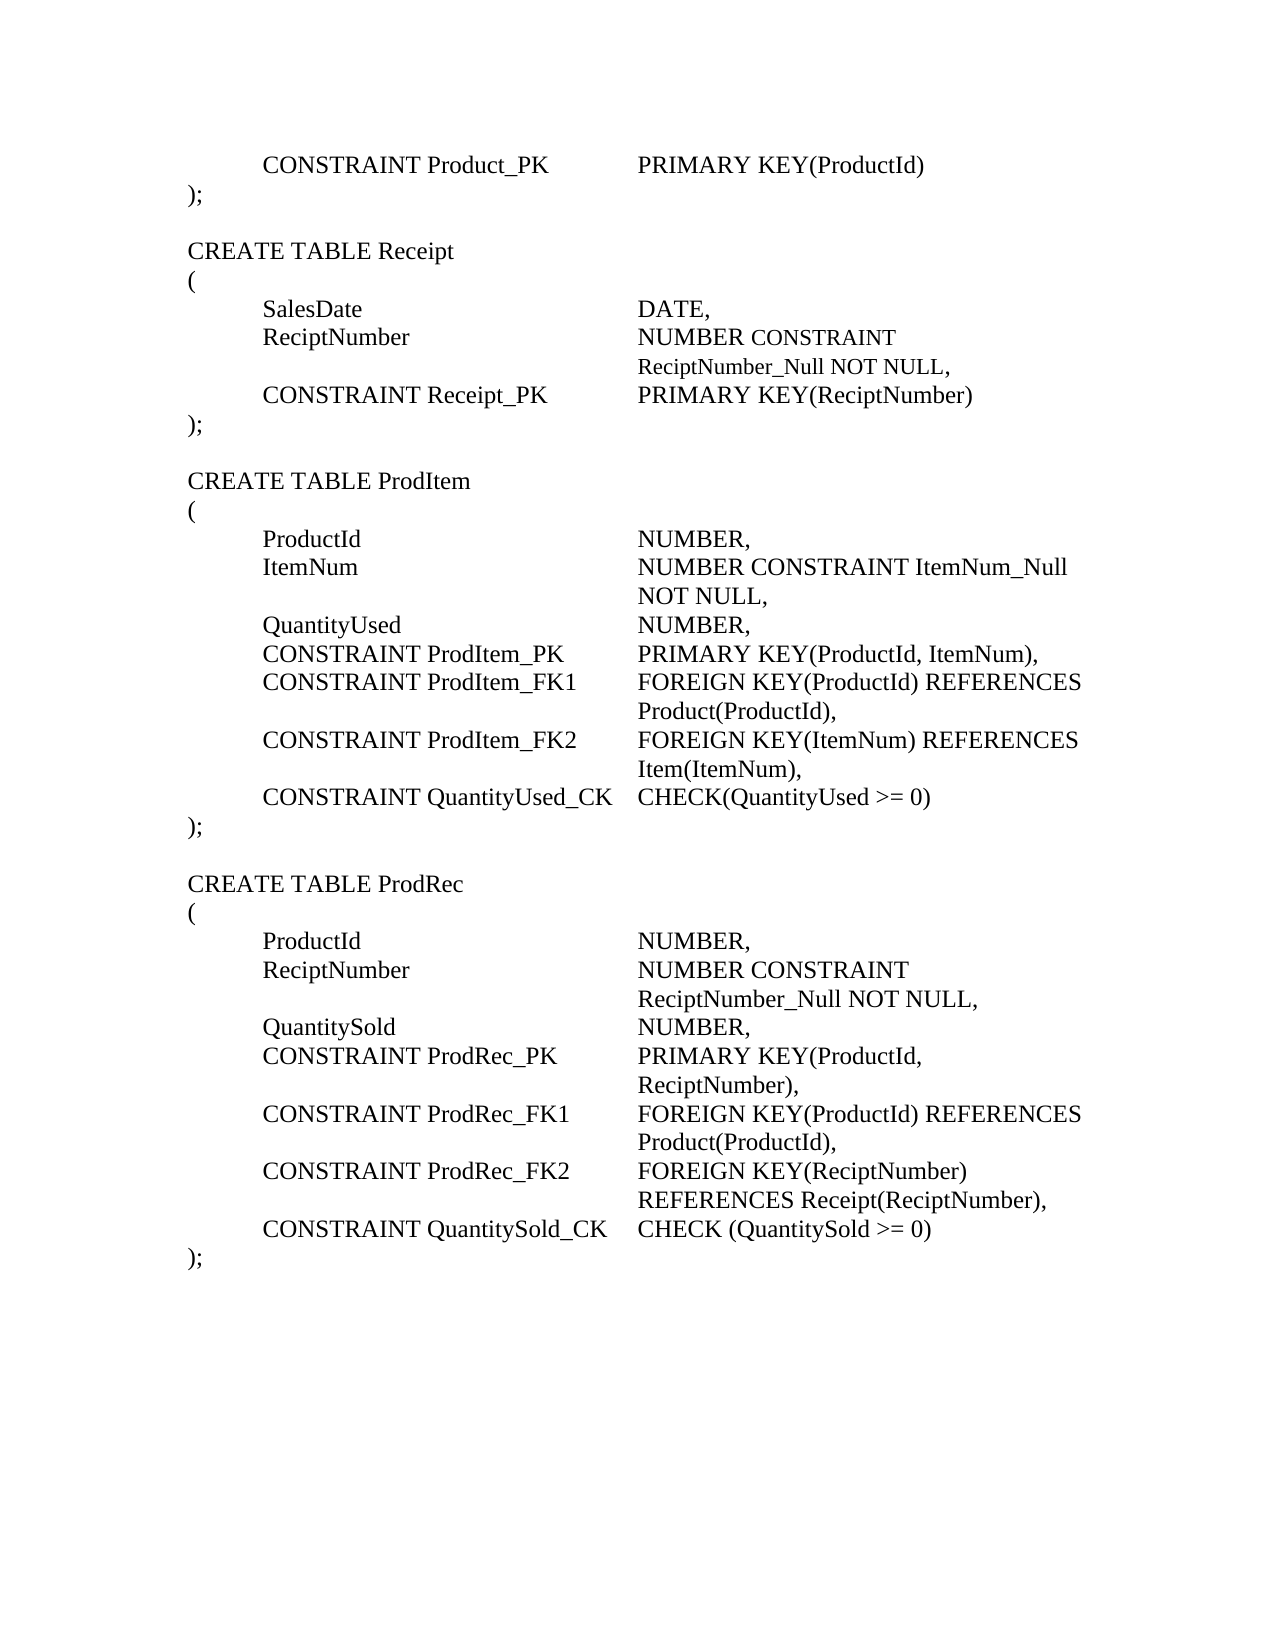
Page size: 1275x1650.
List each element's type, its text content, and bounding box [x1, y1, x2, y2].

text ProductId NUMBER, [187, 524, 1087, 552]
text CREATE TABLE ProdRec [187, 869, 1087, 897]
text ReciptNumber), [562, 1070, 1087, 1099]
text CONSTRAINT ProdRec_PK PRIMARY KEY(ProductId, [187, 1041, 1087, 1070]
text ItemNum NUMBER CONSTRAINT ItemNum_Null [187, 552, 1087, 581]
text ReciptNumber_Null NOT NULL, [562, 351, 1087, 380]
text ( [187, 897, 1087, 926]
text QuantityUsed NUMBER, [187, 610, 1087, 639]
text SalesDate DATE, [187, 294, 1087, 322]
text ProductId NUMBER, [187, 926, 1087, 955]
text ); [187, 179, 1087, 207]
text ( [187, 265, 1087, 294]
text CONSTRAINT ProdItem_PK PRIMARY KEY(ProductId, ItemNum), [187, 639, 1087, 667]
text CONSTRAINT ProdItem_FK2 FOREIGN KEY(ItemNum) REFERENCES [187, 725, 1087, 754]
text Product(ProductId), [562, 696, 1087, 725]
text QuantitySold NUMBER, [187, 1012, 1087, 1041]
text CONSTRAINT ProdItem_FK1 FOREIGN KEY(ProductId) REFERENCES [187, 667, 1087, 696]
text ); [187, 811, 1087, 840]
text ); [187, 409, 1087, 437]
text Product(ProductId), [187, 1127, 1087, 1156]
text ReciptNumber_Null NOT NULL, [562, 984, 1087, 1012]
text CONSTRAINT Receipt_PK PRIMARY KEY(ReciptNumber) [187, 380, 1087, 409]
text CONSTRAINT ProdRec_FK2 FOREIGN KEY(ReciptNumber) REFERENCES Receipt(ReciptNumber), [262, 1156, 1087, 1214]
text ReciptNumber NUMBER CONSTRAINT [187, 322, 1087, 351]
text Item(ItemNum), [637, 754, 1087, 782]
text NOT NULL, [562, 581, 1087, 610]
text CREATE TABLE Receipt [187, 236, 1087, 265]
text ReciptNumber NUMBER CONSTRAINT [187, 955, 1087, 984]
text CONSTRAINT Product_PK PRIMARY KEY(ProductId) [187, 150, 1087, 179]
text CONSTRAINT QuantityUsed_CK CHECK(QuantityUsed >= 0) [187, 782, 1087, 811]
text CREATE TABLE ProdItem [187, 466, 1087, 495]
text ); [187, 1242, 1087, 1271]
text CONSTRAINT QuantitySold_CK CHECK (QuantitySold >= 0) [262, 1214, 1087, 1242]
text ( [187, 495, 1087, 524]
text CONSTRAINT ProdRec_FK1 FOREIGN KEY(ProductId) REFERENCES [187, 1099, 1087, 1127]
